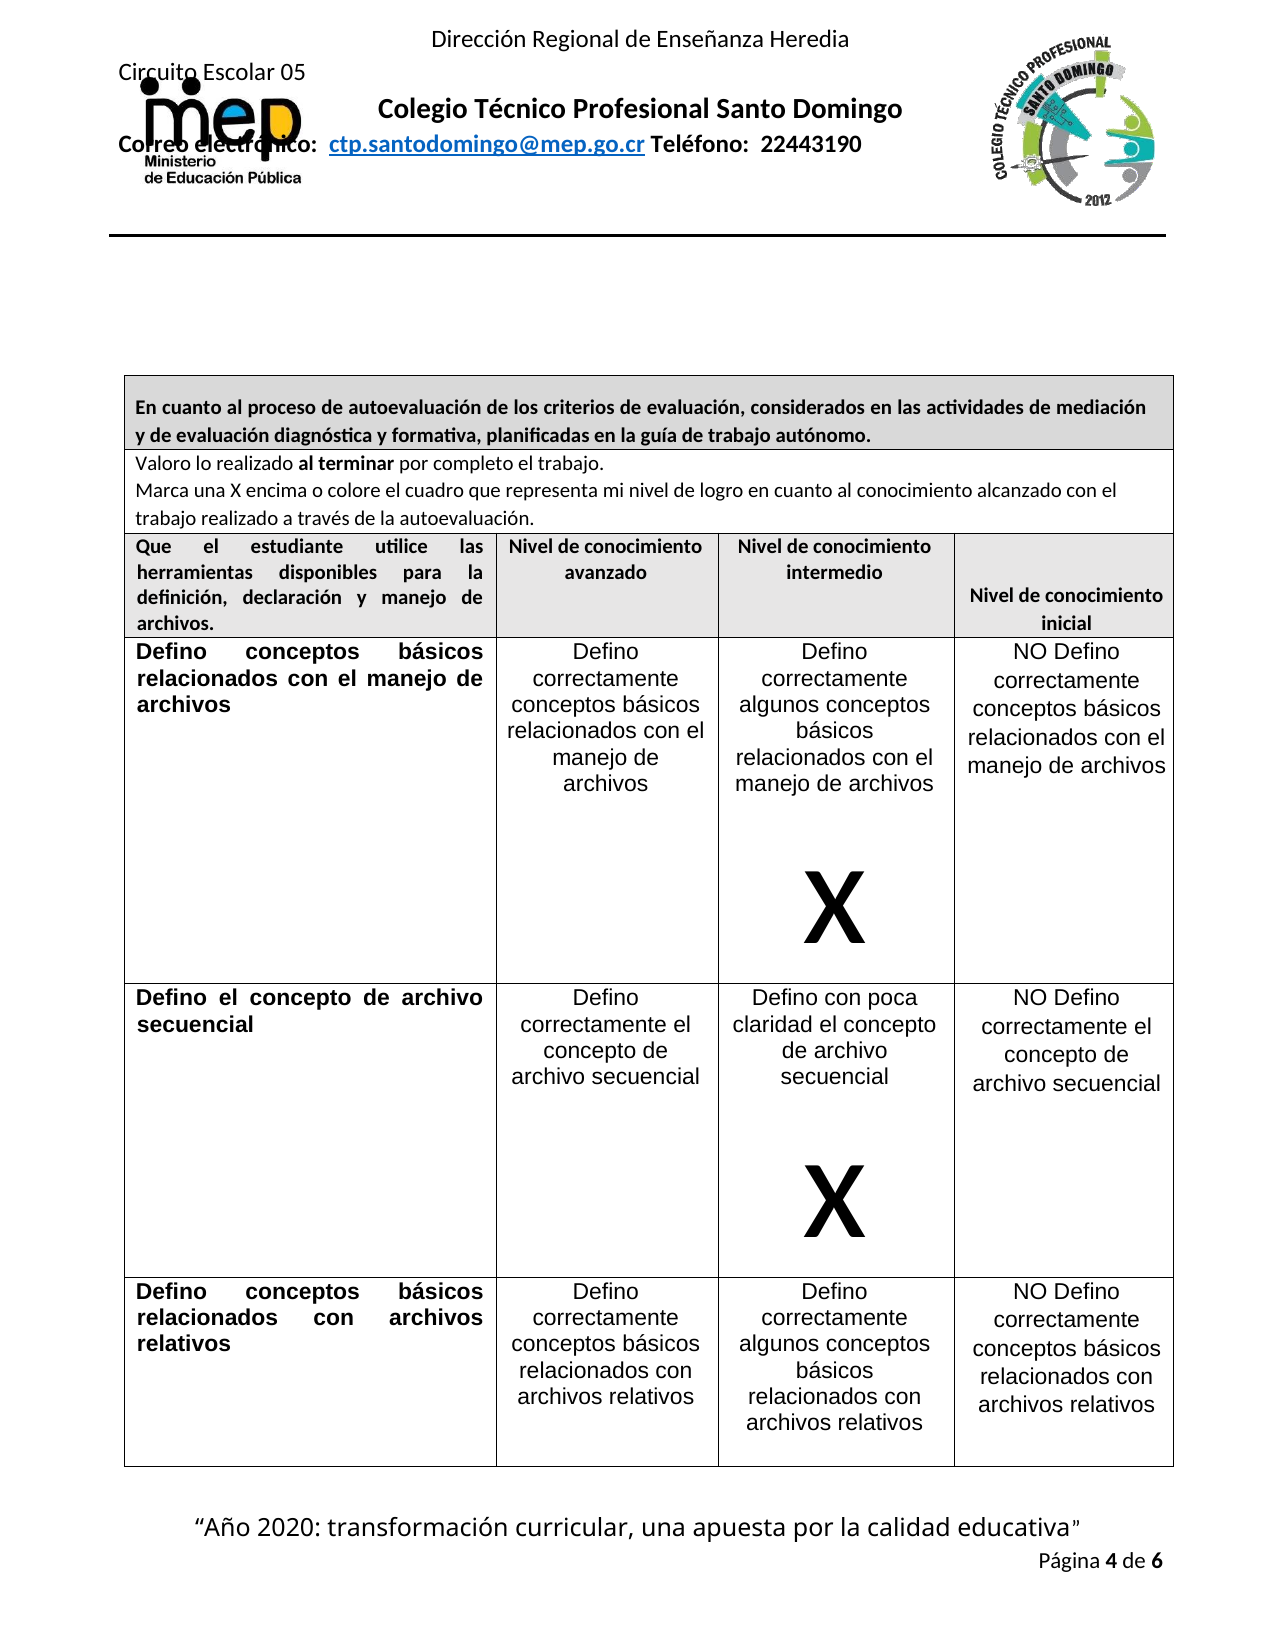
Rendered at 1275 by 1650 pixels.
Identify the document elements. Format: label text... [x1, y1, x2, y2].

table_cell Defino correctamente algunos conceptos básicos relacionados con el manejo de archivos x [719, 638, 954, 983]
table_cell NO Defino correctamente conceptos básicos relacionados con el manejo de archivos [955, 638, 1173, 983]
table_header En cuanto al proceso de autoevaluación de los criterios de evaluación, considerados en las actividades de mediación y de evaluación diagnóstica y formativa, planificadas en la guía de trabajo autónomo. [125, 376, 1173, 449]
table_cell Que el estudiante utilice las herramientas disponibles para la definición, declaración y manejo de archivos. [125, 534, 496, 637]
table_cell NO Defino correctamente el concepto de archivo secuencial [955, 984, 1173, 1277]
table_cell NO Defino correctamente conceptos básicos relacionados con archivos relativos [955, 1278, 1173, 1466]
table_cell Nivel de conocimiento intermedio [719, 534, 954, 637]
table_cell Defino conceptos básicos relacionados con archivos relativos [125, 1278, 496, 1466]
picture [976, 22, 1163, 231]
table_cell Nivel de conocimiento avanzado [497, 534, 718, 637]
table_cell Defino correctamente algunos conceptos básicos relacionados con archivos relativos x [719, 1278, 954, 1466]
table_cell Defino conceptos básicos relacionados con el manejo de archivos [125, 638, 496, 983]
table_cell Valoro lo realizado al terminar por completo el trabajo. Marca una X encima o colore el cuadro que representa mi nivel de logro en cuanto al conocimiento alcanzado con el trabajo realizado a través de la autoevaluación. [125, 450, 1173, 533]
table_cell Defino el concepto de archivo secuencial [125, 984, 496, 1277]
table_cell Defino con poca claridad el concepto de archivo secuencial x [719, 984, 954, 1277]
table_cell Defino correctamente conceptos básicos relacionados con archivos relativos [497, 1278, 718, 1466]
table_cell Defino correctamente el concepto de archivo secuencial [497, 984, 718, 1277]
picture [118, 58, 323, 199]
table_cell Nivel de conocimiento inicial [955, 534, 1173, 637]
table_cell Defino correctamente conceptos básicos relacionados con el manejo de archivos [497, 638, 718, 983]
